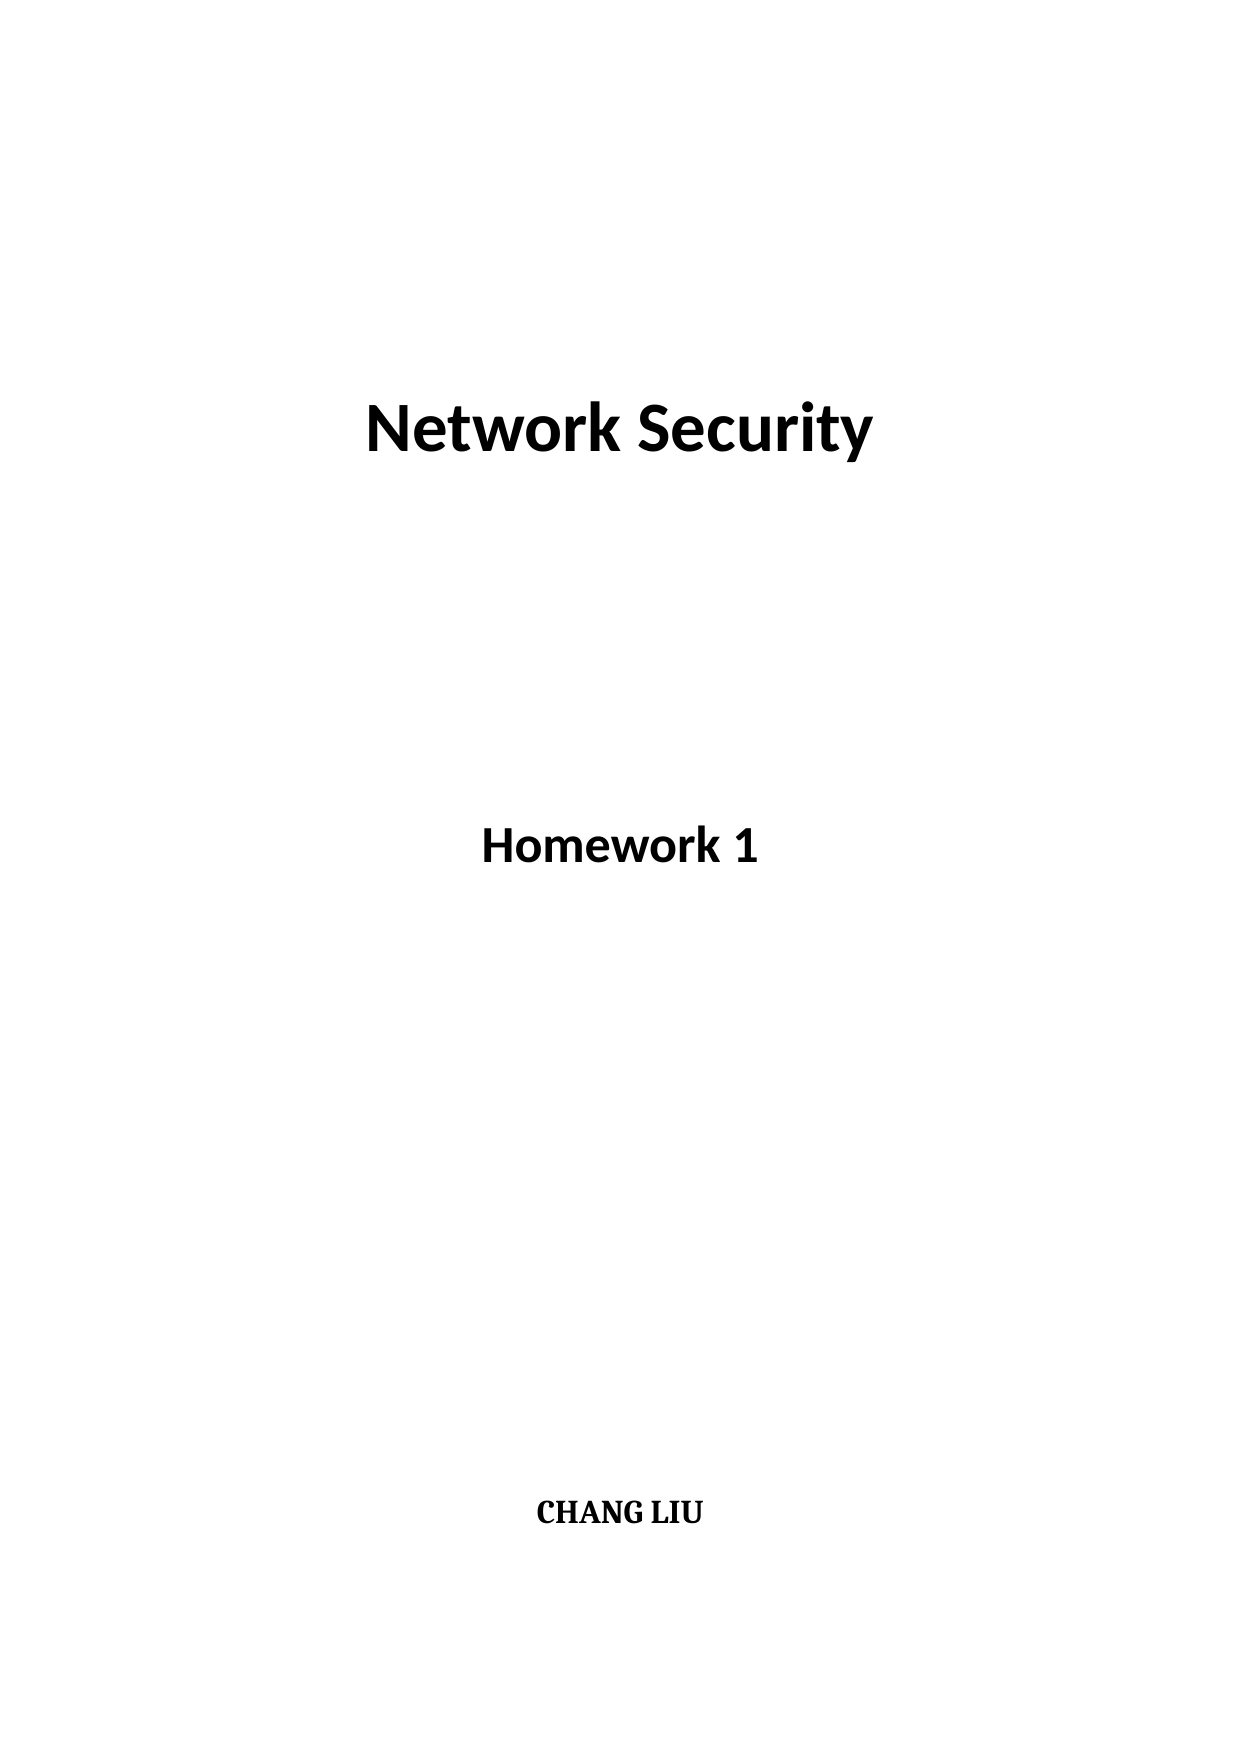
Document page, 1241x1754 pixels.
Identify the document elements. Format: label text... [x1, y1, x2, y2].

subtitle Network Security [187, 377, 1053, 474]
subtitle CHANG LIU [187, 1480, 1053, 1545]
subtitle Homework 1 [187, 811, 1053, 876]
